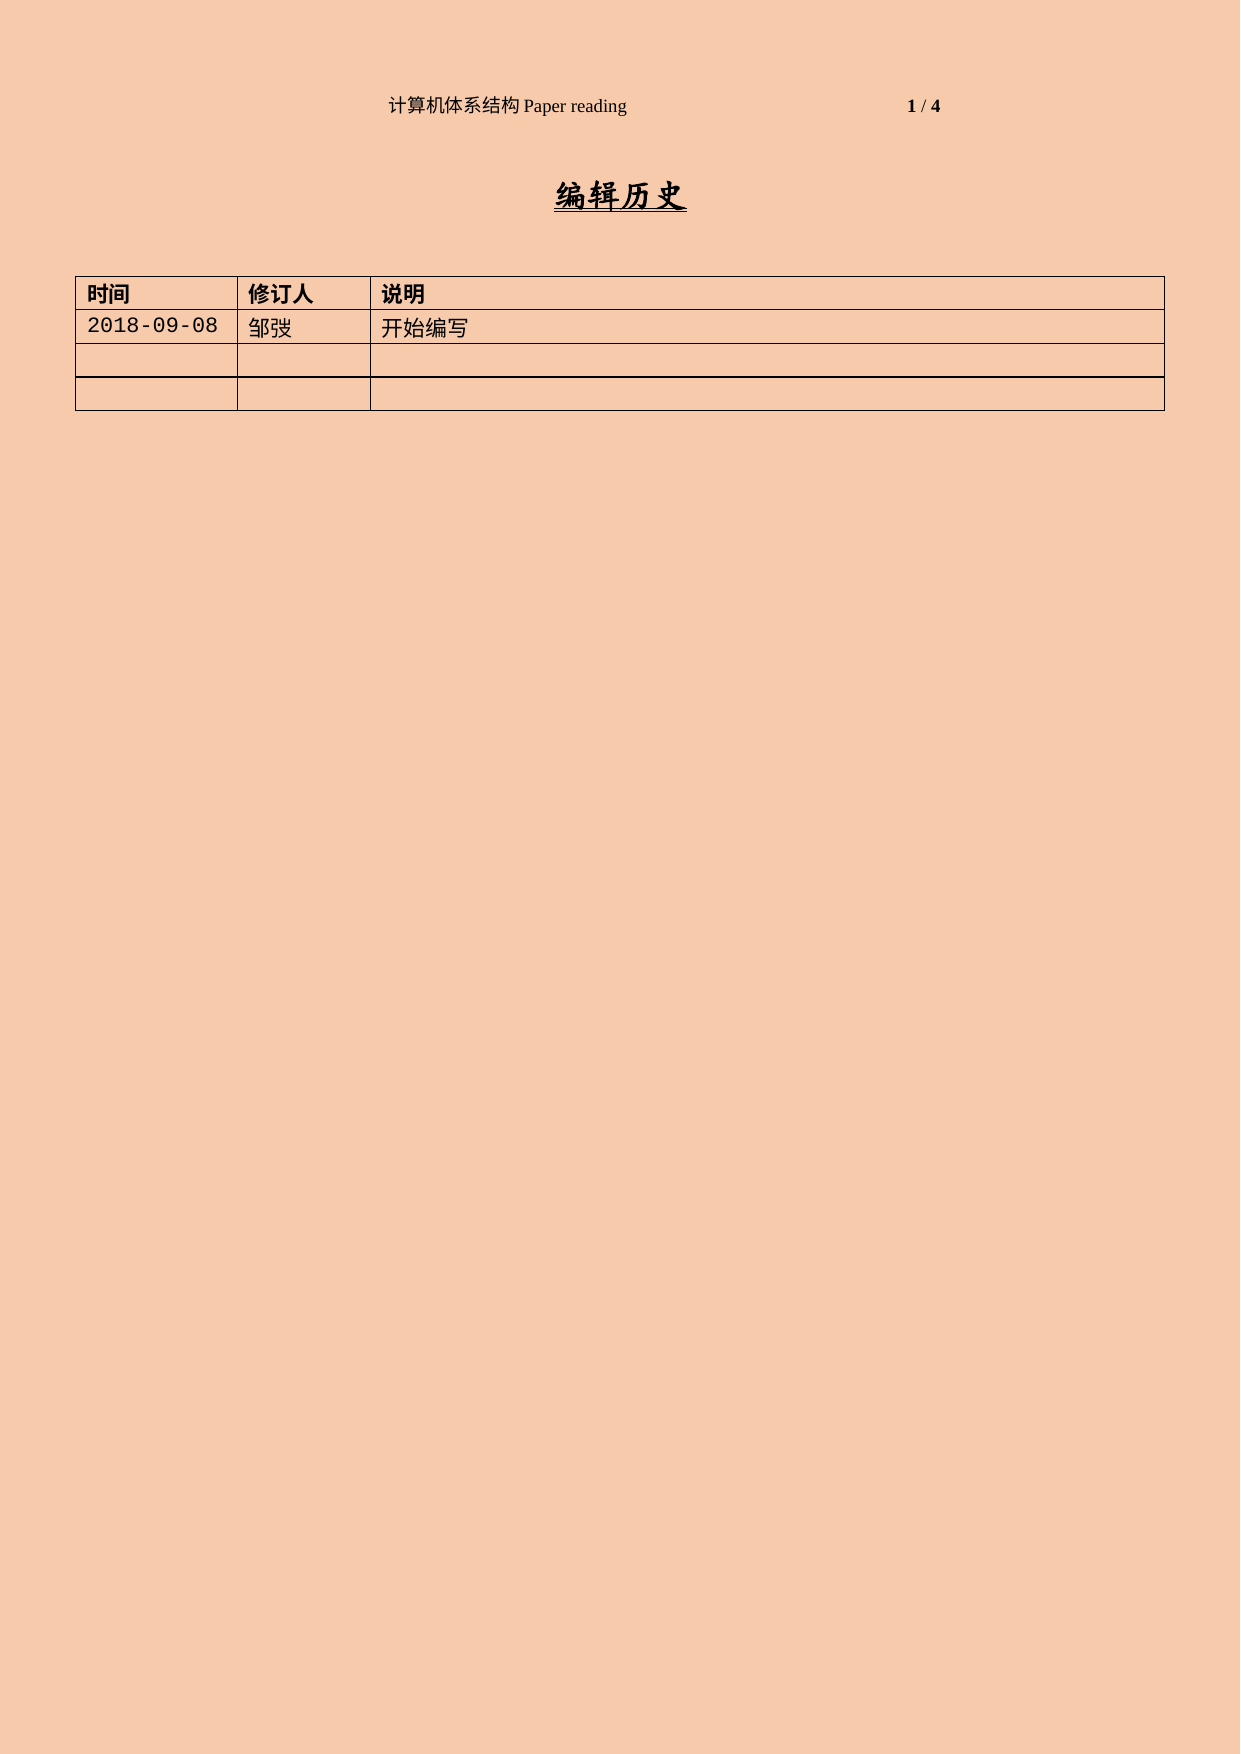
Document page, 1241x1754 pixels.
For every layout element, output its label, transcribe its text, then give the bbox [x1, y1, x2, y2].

table_header 时间 [76, 277, 237, 309]
subtitle 编辑历史 [75, 161, 1165, 226]
table_header 说明 [371, 277, 1164, 309]
table_cell 开始编写 [371, 310, 1164, 343]
table_cell [76, 344, 237, 376]
table_header 修订人 [238, 277, 370, 309]
table_cell [371, 378, 1164, 410]
table_cell [371, 344, 1164, 376]
table_cell 2018-09-08 [76, 310, 237, 343]
table_cell [76, 378, 237, 410]
table_cell [238, 378, 370, 410]
table_cell 邹弢 [238, 310, 370, 343]
table_cell [238, 344, 370, 376]
